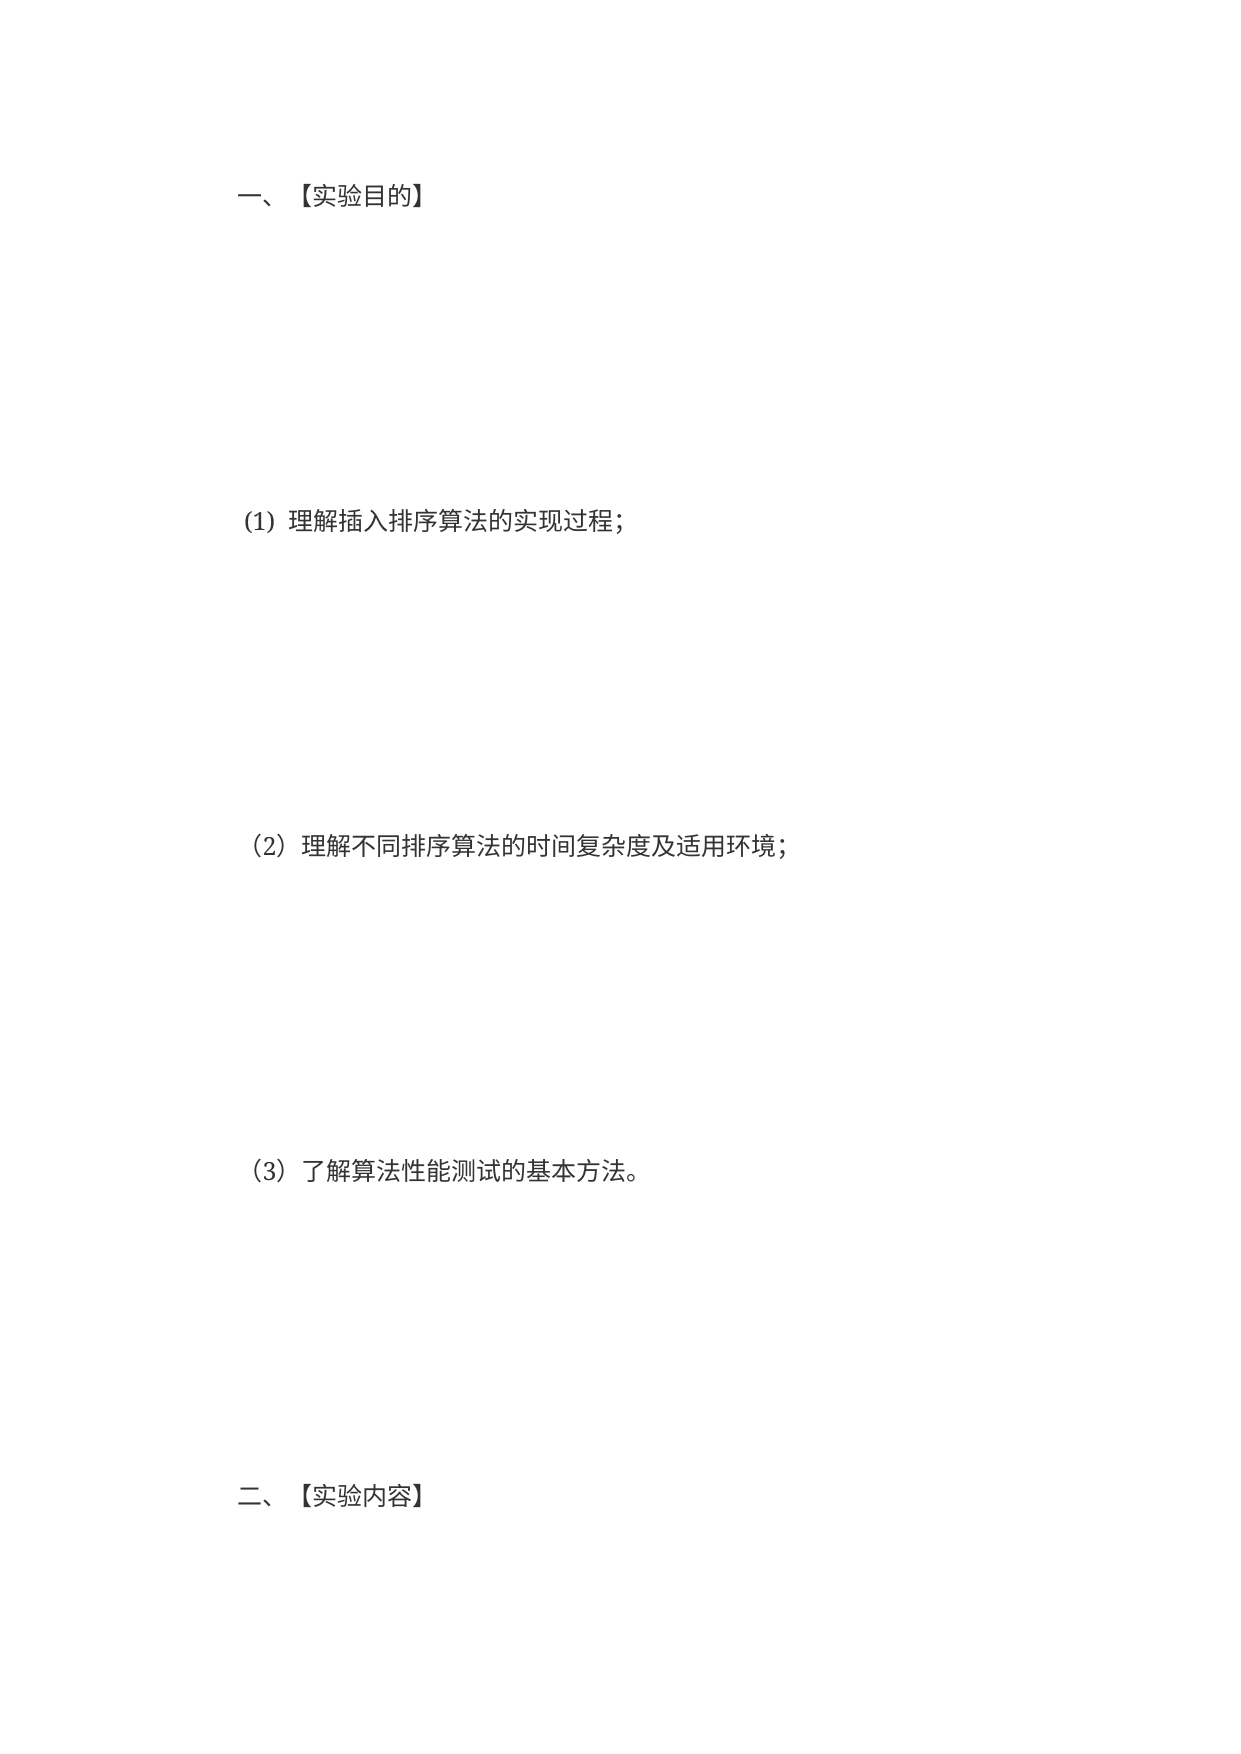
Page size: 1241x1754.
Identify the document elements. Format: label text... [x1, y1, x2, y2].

text 二、【实验内容】 [187, 1462, 1053, 1527]
text (1) 理解插入排序算法的实现过程； [187, 487, 1053, 552]
text （3）了解算法性能测试的基本方法。 [187, 1137, 1053, 1202]
text 一、【实验目的】 [187, 162, 1053, 227]
text （2）理解不同排序算法的时间复杂度及适用环境； [187, 812, 1053, 877]
